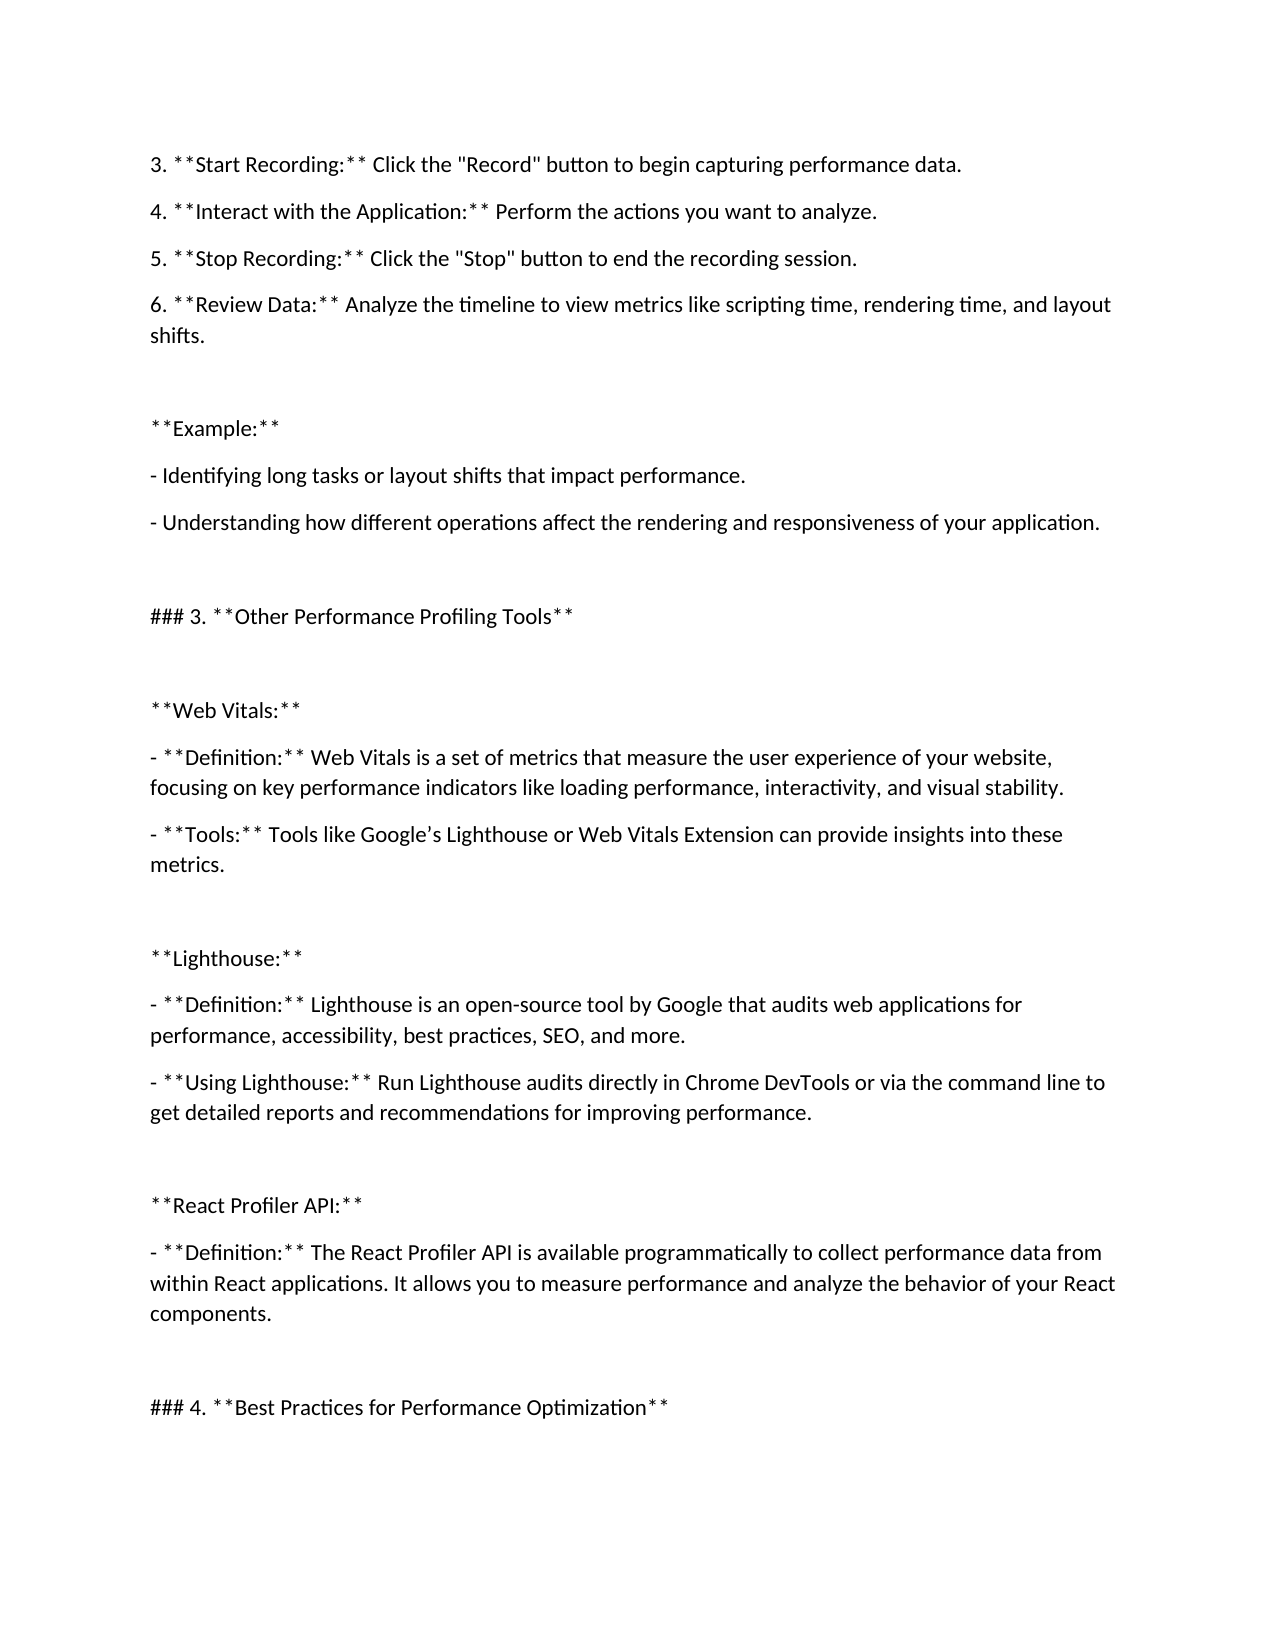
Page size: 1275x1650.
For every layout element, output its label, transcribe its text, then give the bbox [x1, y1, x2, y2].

text 4. **Interact with the Application:** Perform the actions you want to analyze. [150, 197, 1125, 225]
text - **Definition:** Web Vitals is a set of metrics that measure the user experience of your website, focusing on key performance indicators like loading performance, interactivity, and visual stability. [150, 743, 1125, 801]
text ### 4. **Best Practices for Performance Optimization** [150, 1393, 1125, 1421]
text - **Definition:** The React Profiler API is available programmatically to collect performance data from within React applications. It allows you to measure performance and analyze the behavior of your React components. [150, 1238, 1125, 1327]
text - **Definition:** Lighthouse is an open-source tool by Google that audits web applications for performance, accessibility, best practices, SEO, and more. [150, 991, 1125, 1049]
text 3. **Start Recording:** Click the "Record" button to begin capturing performance data. [150, 150, 1125, 178]
text - Identifying long tasks or layout shifts that impact performance. [150, 461, 1125, 489]
text - **Using Lighthouse:** Run Lighthouse audits directly in Chrome DevTools or via the command line to get detailed reports and recommendations for improving performance. [150, 1068, 1125, 1126]
text **Lighthouse:** [150, 944, 1125, 972]
text 5. **Stop Recording:** Click the "Stop" button to end the recording session. [150, 244, 1125, 272]
text **Example:** [150, 414, 1125, 443]
text **React Profiler API:** [150, 1192, 1125, 1220]
text 6. **Review Data:** Analyze the timeline to view metrics like scripting time, rendering time, and layout shifts. [150, 291, 1125, 349]
text - **Tools:** Tools like Google’s Lighthouse or Web Vitals Extension can provide insights into these metrics. [150, 820, 1125, 878]
text **Web Vitals:** [150, 696, 1125, 724]
text - Understanding how different operations affect the rendering and responsiveness of your application. [150, 508, 1125, 536]
text ### 3. **Other Performance Profiling Tools** [150, 602, 1125, 630]
